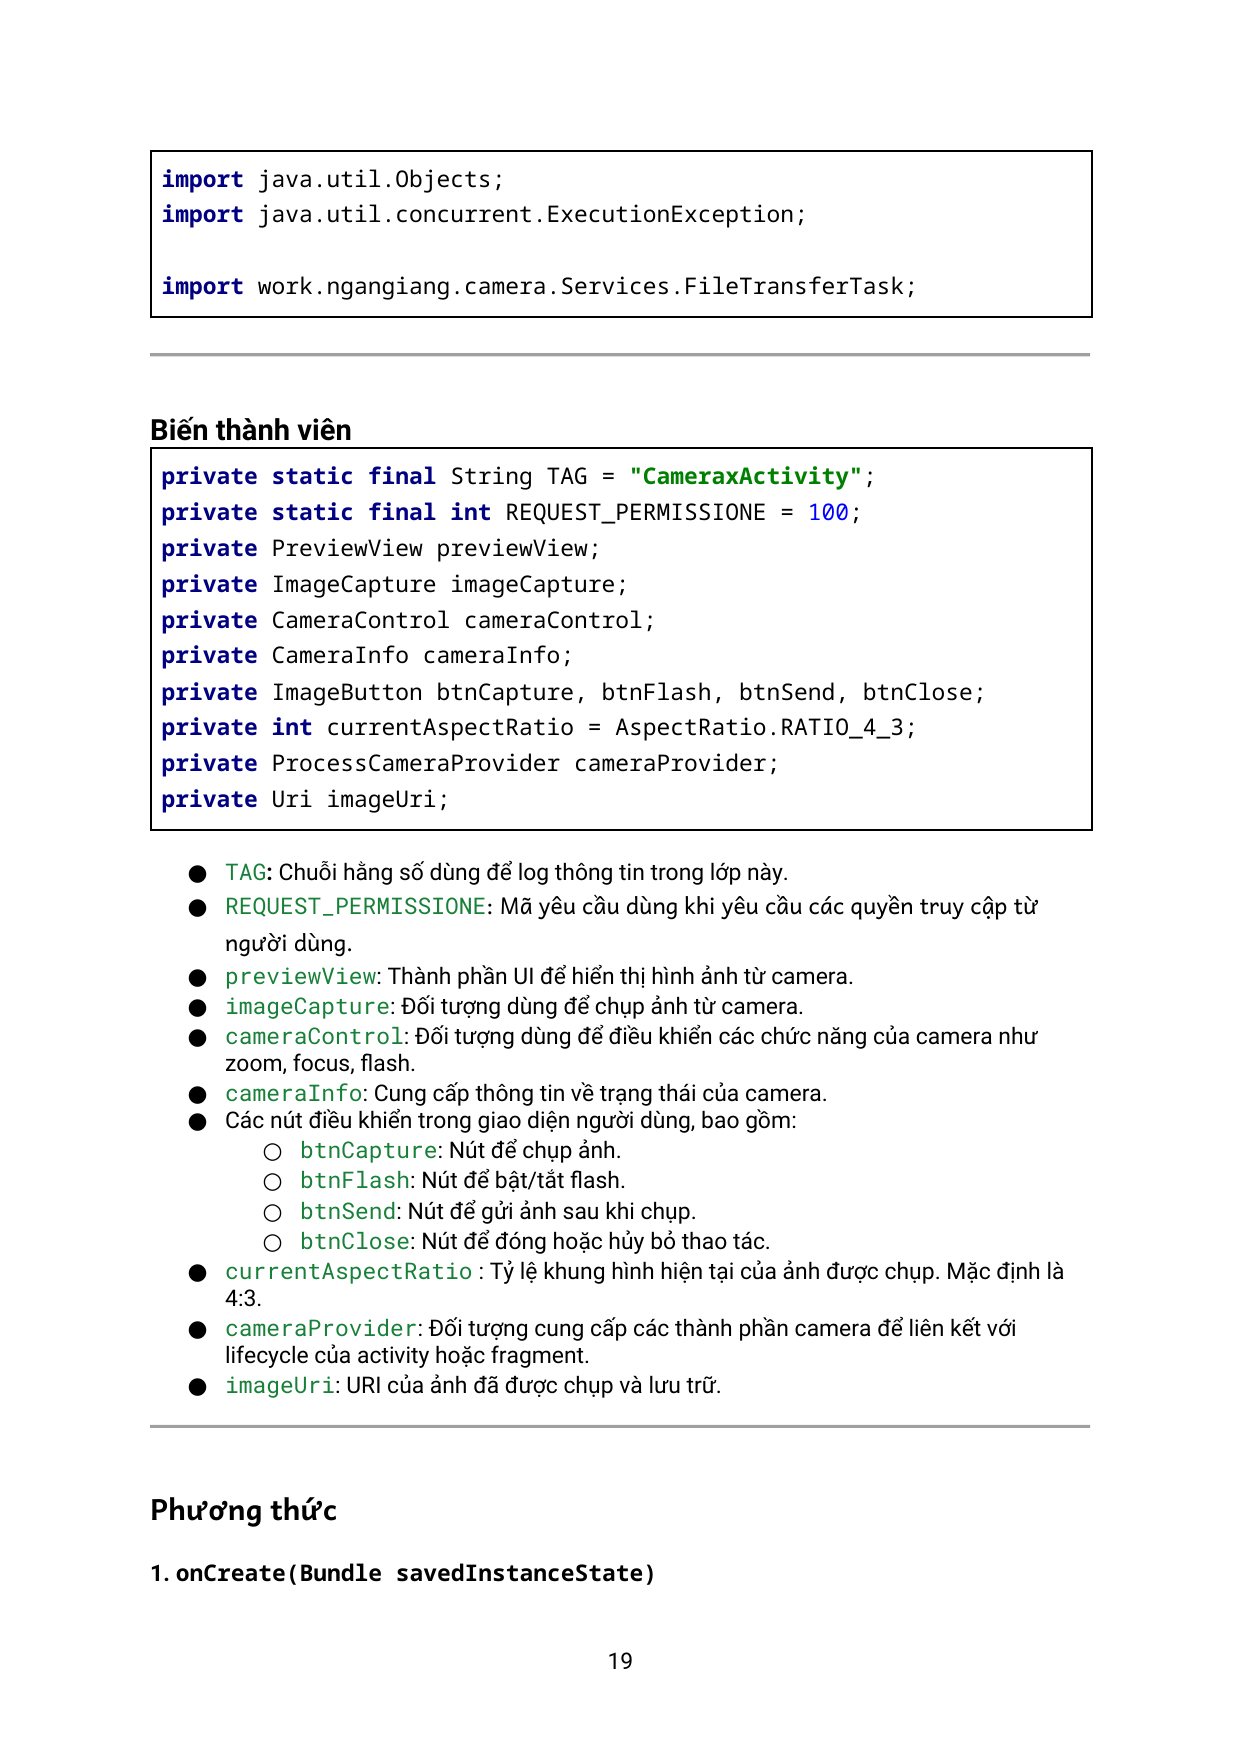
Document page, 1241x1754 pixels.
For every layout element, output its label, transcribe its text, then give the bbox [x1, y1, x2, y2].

text 1. onCreate(Bundle savedInstanceState) [150, 1557, 1090, 1588]
list imageUri: URI của ảnh đã được chụp và lưu trữ. [187, 1369, 1090, 1400]
table_header private static final String TAG = "CameraxActivity"; private static final int REQUEST_PERMISSIONE = 100; private PreviewView previewView; private ImageCapture imageCapture; private CameraControl cameraControl; private CameraInfo cameraInfo; private ImageButton btnCapture, btnFlash, btnSend, btnClose; private int currentAspectRatio = AspectRatio.RATIO_4_3; private ProcessCameraProvider cameraProvider; private Uri imageUri; [152, 449, 1091, 829]
list btnFlash: Nút để bật/tắt flash. [262, 1165, 1090, 1195]
list btnSend: Nút để gửi ảnh sau khi chụp. [262, 1195, 1090, 1225]
text Biến thành viên [150, 413, 1090, 447]
list btnClose: Nút để đóng hoặc hủy bỏ thao tác. [262, 1225, 1090, 1255]
list imageCapture: Đối tượng dùng để chụp ảnh từ camera. [187, 990, 1090, 1020]
list cameraInfo: Cung cấp thông tin về trạng thái của camera. [187, 1077, 1090, 1108]
list cameraControl: Đối tượng dùng để điều khiển các chức năng của camera như zoom, focus, flash. [187, 1020, 1090, 1077]
list previewView: Thành phần UI để hiển thị hình ảnh từ camera. [187, 960, 1090, 990]
list currentAspectRatio : Tỷ lệ khung hình hiện tại của ảnh được chụp. Mặc định là 4:3. [187, 1255, 1090, 1312]
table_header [152, 152, 1091, 316]
text Phương thức [150, 1485, 1090, 1532]
list Các nút điều khiển trong giao diện người dùng, bao gồm: [187, 1108, 1090, 1134]
list btnCapture: Nút để chụp ảnh. [262, 1134, 1090, 1165]
list REQUEST_PERMISSIONE: Mã yêu cầu dùng khi yêu cầu các quyền truy cập từ người dùng. [187, 886, 1090, 960]
list TAG: Chuỗi hằng số dùng để log thông tin trong lớp này. [187, 856, 1090, 886]
list cameraProvider: Đối tượng cung cấp các thành phần camera để liên kết với lifecycle của activity hoặc fragment. [187, 1312, 1090, 1369]
